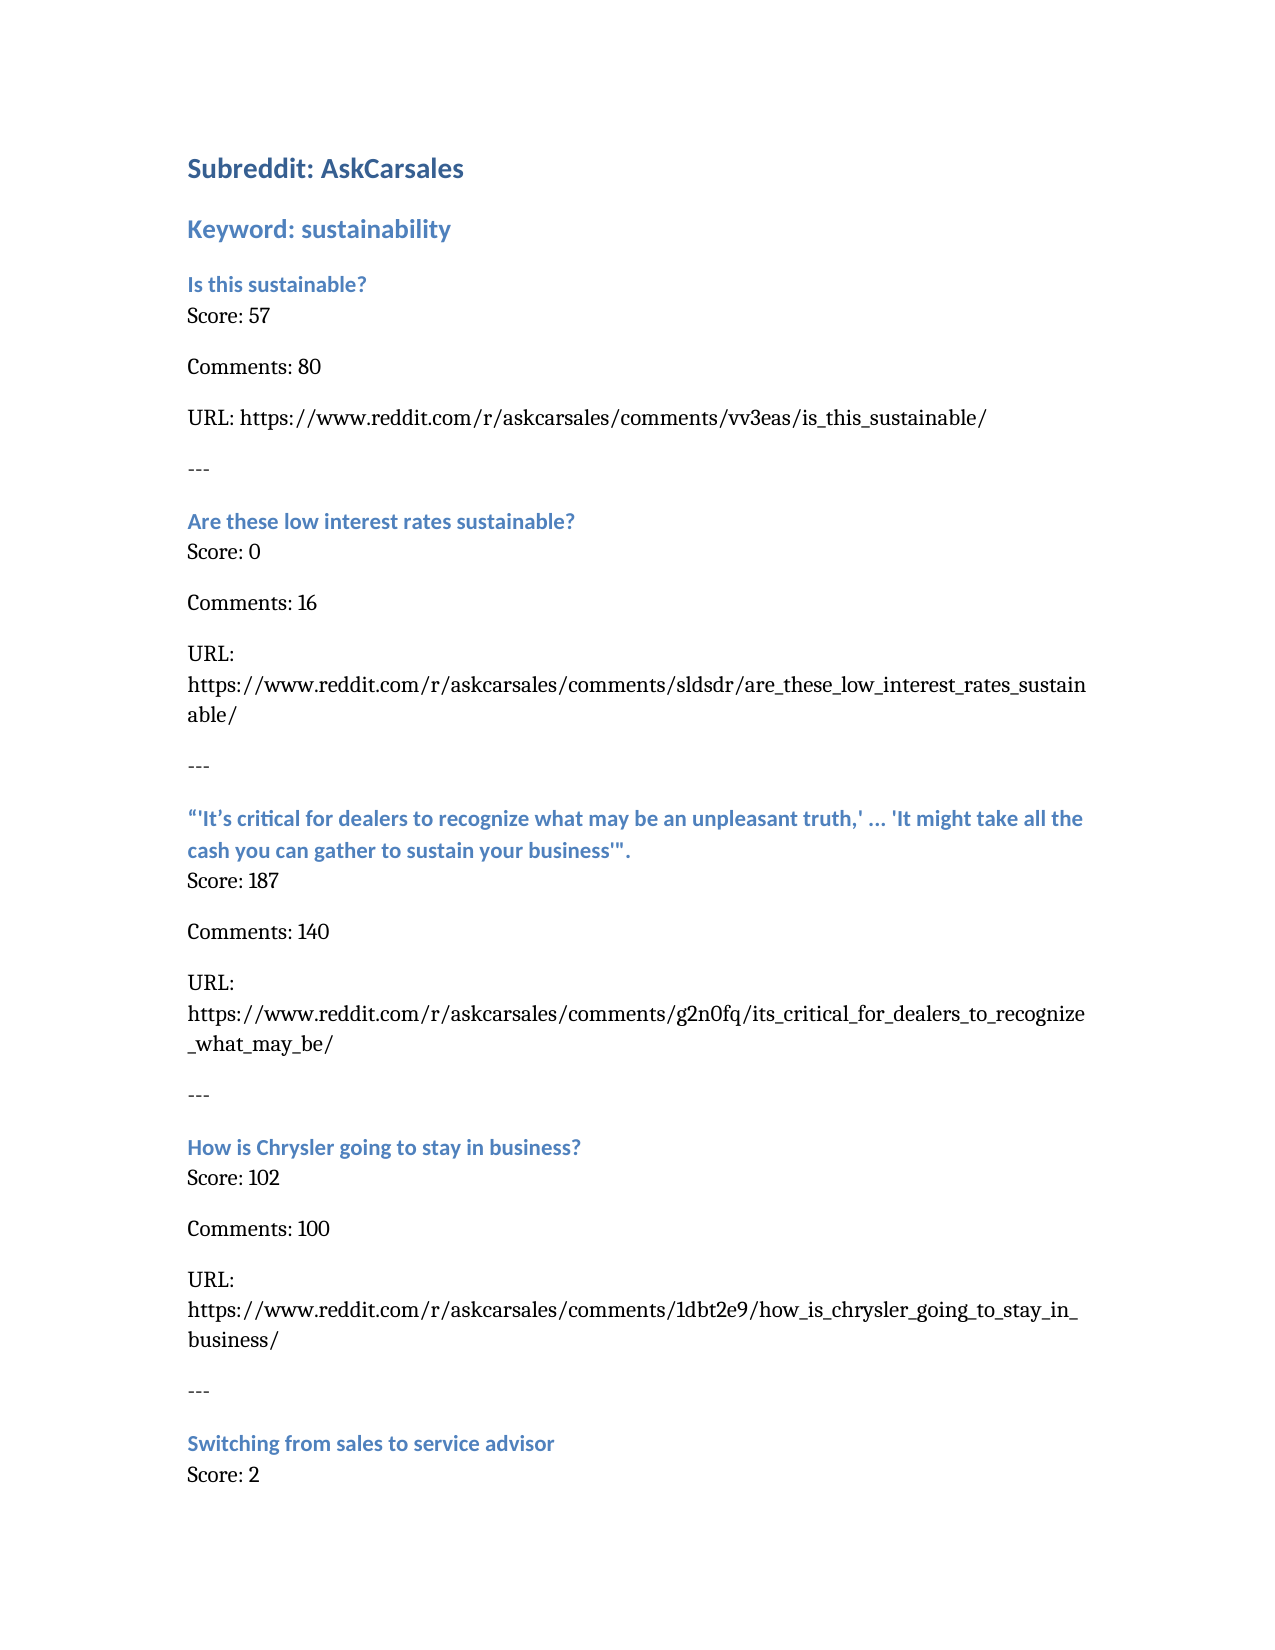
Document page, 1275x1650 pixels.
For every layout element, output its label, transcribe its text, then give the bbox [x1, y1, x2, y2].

subtitle Subreddit: AskCarsales [187, 150, 1087, 186]
text URL: https://www.reddit.com/r/askcarsales/comments/vv3eas/is_this_sustainable/ [187, 405, 1087, 431]
text Score: 102 [187, 1165, 1087, 1191]
text Comments: 140 [187, 919, 1087, 945]
text URL: https://www.reddit.com/r/askcarsales/comments/g2n0fq/its_critical_for_dealers_to_recognize_what_may_be/ [187, 970, 1087, 1057]
text Score: 187 [187, 868, 1087, 894]
subtitle Switching from sales to service advisor [187, 1429, 1087, 1457]
text Score: 2 [187, 1462, 1087, 1488]
subtitle Keyword: sustainability [187, 212, 1087, 245]
text Comments: 16 [187, 590, 1087, 616]
text Comments: 100 [187, 1216, 1087, 1242]
subtitle How is Chrysler going to stay in business? [187, 1133, 1087, 1161]
text --- [187, 456, 1087, 482]
text --- [187, 1082, 1087, 1108]
text Score: 57 [187, 303, 1087, 329]
subtitle Is this sustainable? [187, 271, 1087, 298]
text Score: 0 [187, 539, 1087, 565]
subtitle Are these low interest rates sustainable? [187, 507, 1087, 535]
text Comments: 80 [187, 354, 1087, 380]
text --- [187, 1378, 1087, 1405]
subtitle “'It’s critical for dealers to recognize what may be an unpleasant truth,' ... 'It might take all the cash you can gather to sustain your business'". [187, 804, 1087, 864]
text URL: https://www.reddit.com/r/askcarsales/comments/sldsdr/are_these_low_interest_rates_sustainable/ [187, 641, 1087, 728]
text URL: https://www.reddit.com/r/askcarsales/comments/1dbt2e9/how_is_chrysler_going_to_stay_in_business/ [187, 1267, 1087, 1354]
text --- [187, 753, 1087, 779]
